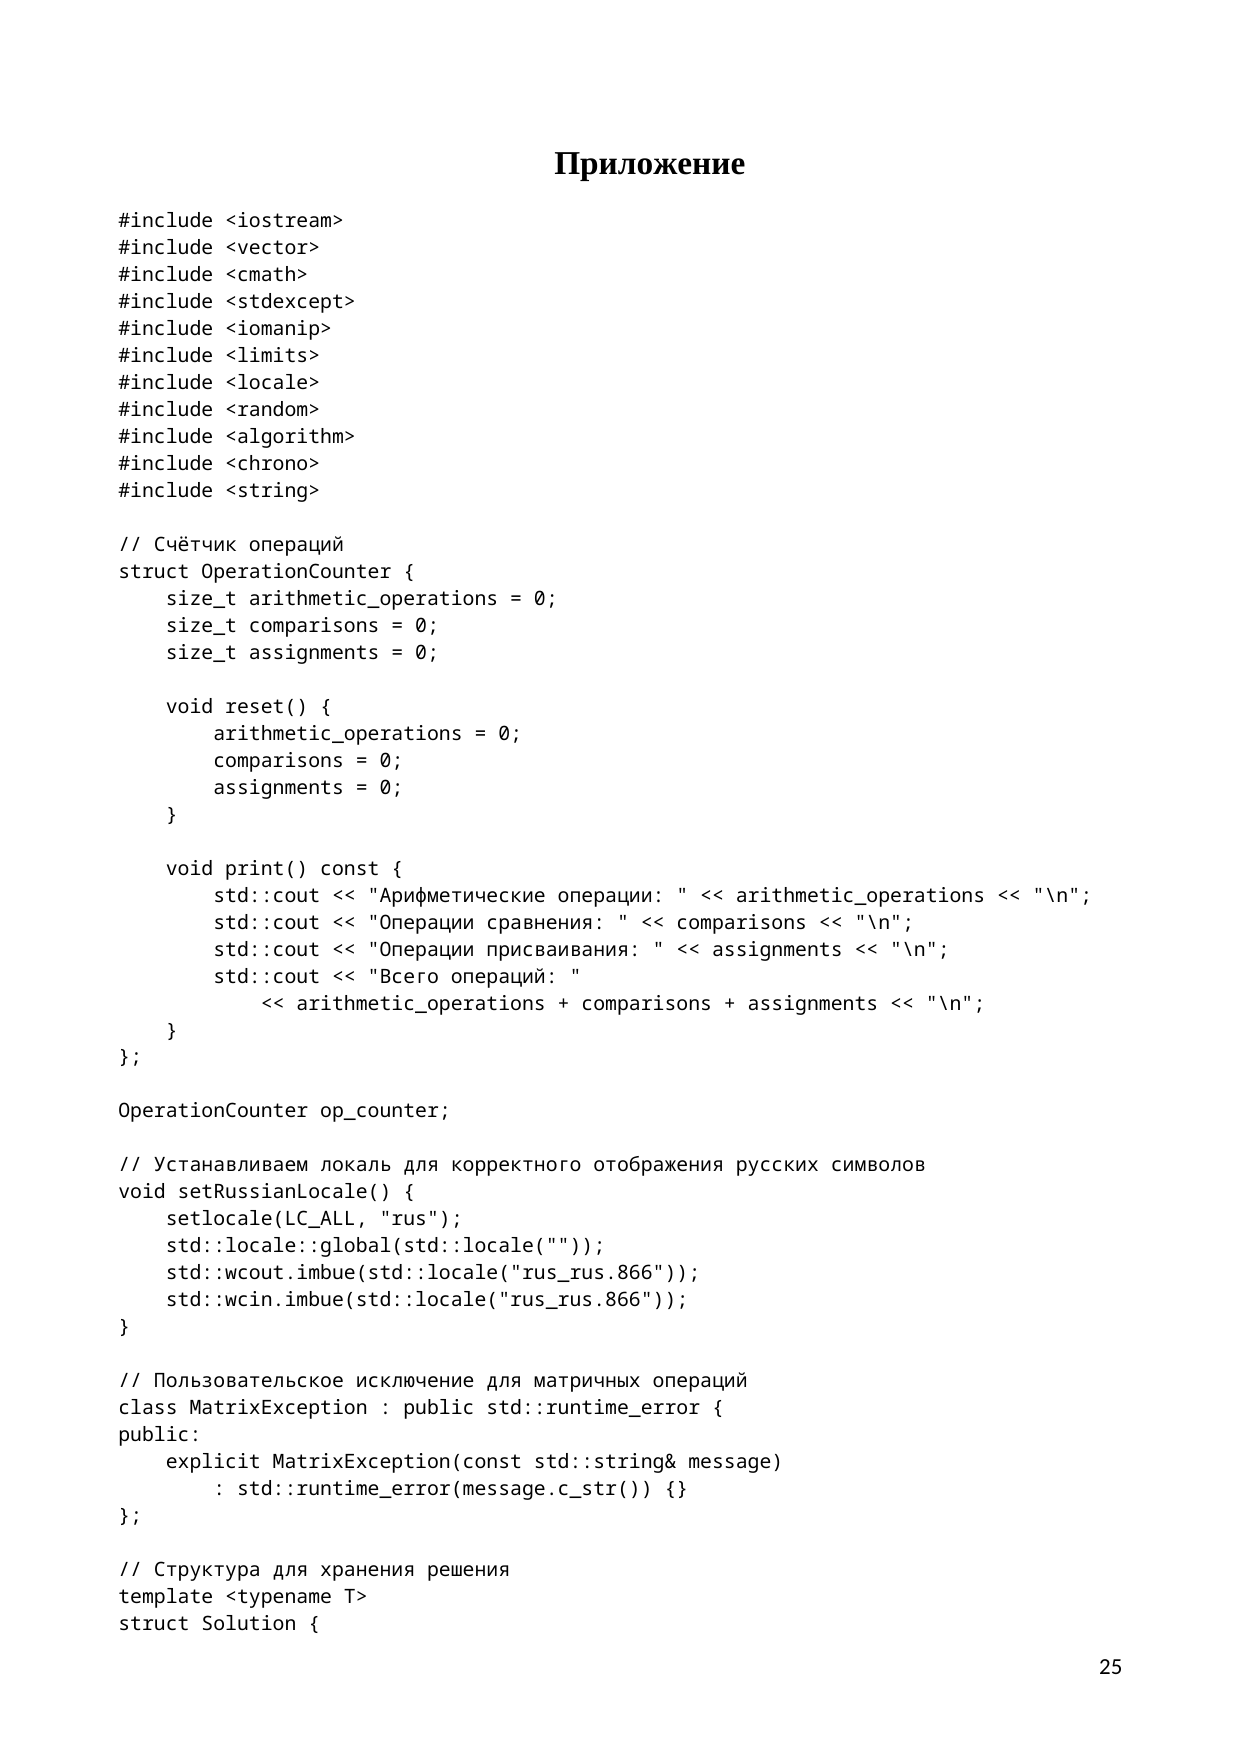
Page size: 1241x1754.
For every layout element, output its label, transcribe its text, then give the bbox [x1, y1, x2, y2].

text size_t arithmetic_operations = 0; [118, 584, 1122, 611]
text #include <algorithm> [118, 422, 1122, 449]
text #include <cmath> [118, 260, 1122, 287]
text explicit MatrixException(const std::string& message) [118, 1447, 1122, 1474]
text void setRussianLocale() { [118, 1178, 1122, 1205]
text struct OperationCounter { [118, 557, 1122, 584]
text std::cout << "Операции присваивания: " << assignments << "\n"; [118, 935, 1122, 962]
subtitle Приложение [118, 143, 1122, 181]
text std::wcin.imbue(std::locale("rus_rus.866")); [118, 1286, 1122, 1313]
text // Пользовательское исключение для матричных операций [118, 1367, 1122, 1393]
text std::locale::global(std::locale("")); [118, 1232, 1122, 1259]
text setlocale(LC_ALL, "rus"); [118, 1205, 1122, 1232]
text // Счётчик операций [118, 530, 1122, 557]
text #include <locale> [118, 368, 1122, 395]
text struct Solution { [118, 1609, 1122, 1636]
text void print() const { [118, 854, 1122, 881]
text assignments = 0; [118, 773, 1122, 800]
text template <typename T> [118, 1582, 1122, 1609]
text public: [118, 1421, 1122, 1447]
text #include <limits> [118, 341, 1122, 368]
text comparisons = 0; [118, 746, 1122, 773]
text std::cout << "Операции сравнения: " << comparisons << "\n"; [118, 908, 1122, 935]
text class MatrixException : public std::runtime_error { [118, 1393, 1122, 1421]
text std::wcout.imbue(std::locale("rus_rus.866")); [118, 1259, 1122, 1286]
text : std::runtime_error(message.c_str()) {} [118, 1474, 1122, 1501]
text std::cout << "Арифметические операции: " << arithmetic_operations << "\n"; [118, 881, 1122, 908]
text } [118, 1313, 1122, 1339]
text << arithmetic_operations + comparisons + assignments << "\n"; [118, 989, 1122, 1016]
text OperationCounter op_counter; [118, 1097, 1122, 1124]
text } [118, 800, 1122, 827]
text #include <vector> [118, 233, 1122, 260]
text void reset() { [118, 692, 1122, 719]
text }; [118, 1043, 1122, 1070]
text #include <iostream> [118, 206, 1122, 233]
text #include <iomanip> [118, 314, 1122, 341]
text #include <stdexcept> [118, 287, 1122, 314]
text size_t assignments = 0; [118, 638, 1122, 665]
text #include <string> [118, 476, 1122, 503]
text std::cout << "Всего операций: " [118, 962, 1122, 989]
text }; [118, 1501, 1122, 1528]
text size_t comparisons = 0; [118, 611, 1122, 638]
text arithmetic_operations = 0; [118, 719, 1122, 746]
text #include <chrono> [118, 449, 1122, 476]
text } [118, 1016, 1122, 1043]
text #include <random> [118, 395, 1122, 422]
text // Структура для хранения решения [118, 1555, 1122, 1582]
text // Устанавливаем локаль для корректного отображения русских символов [118, 1151, 1122, 1178]
